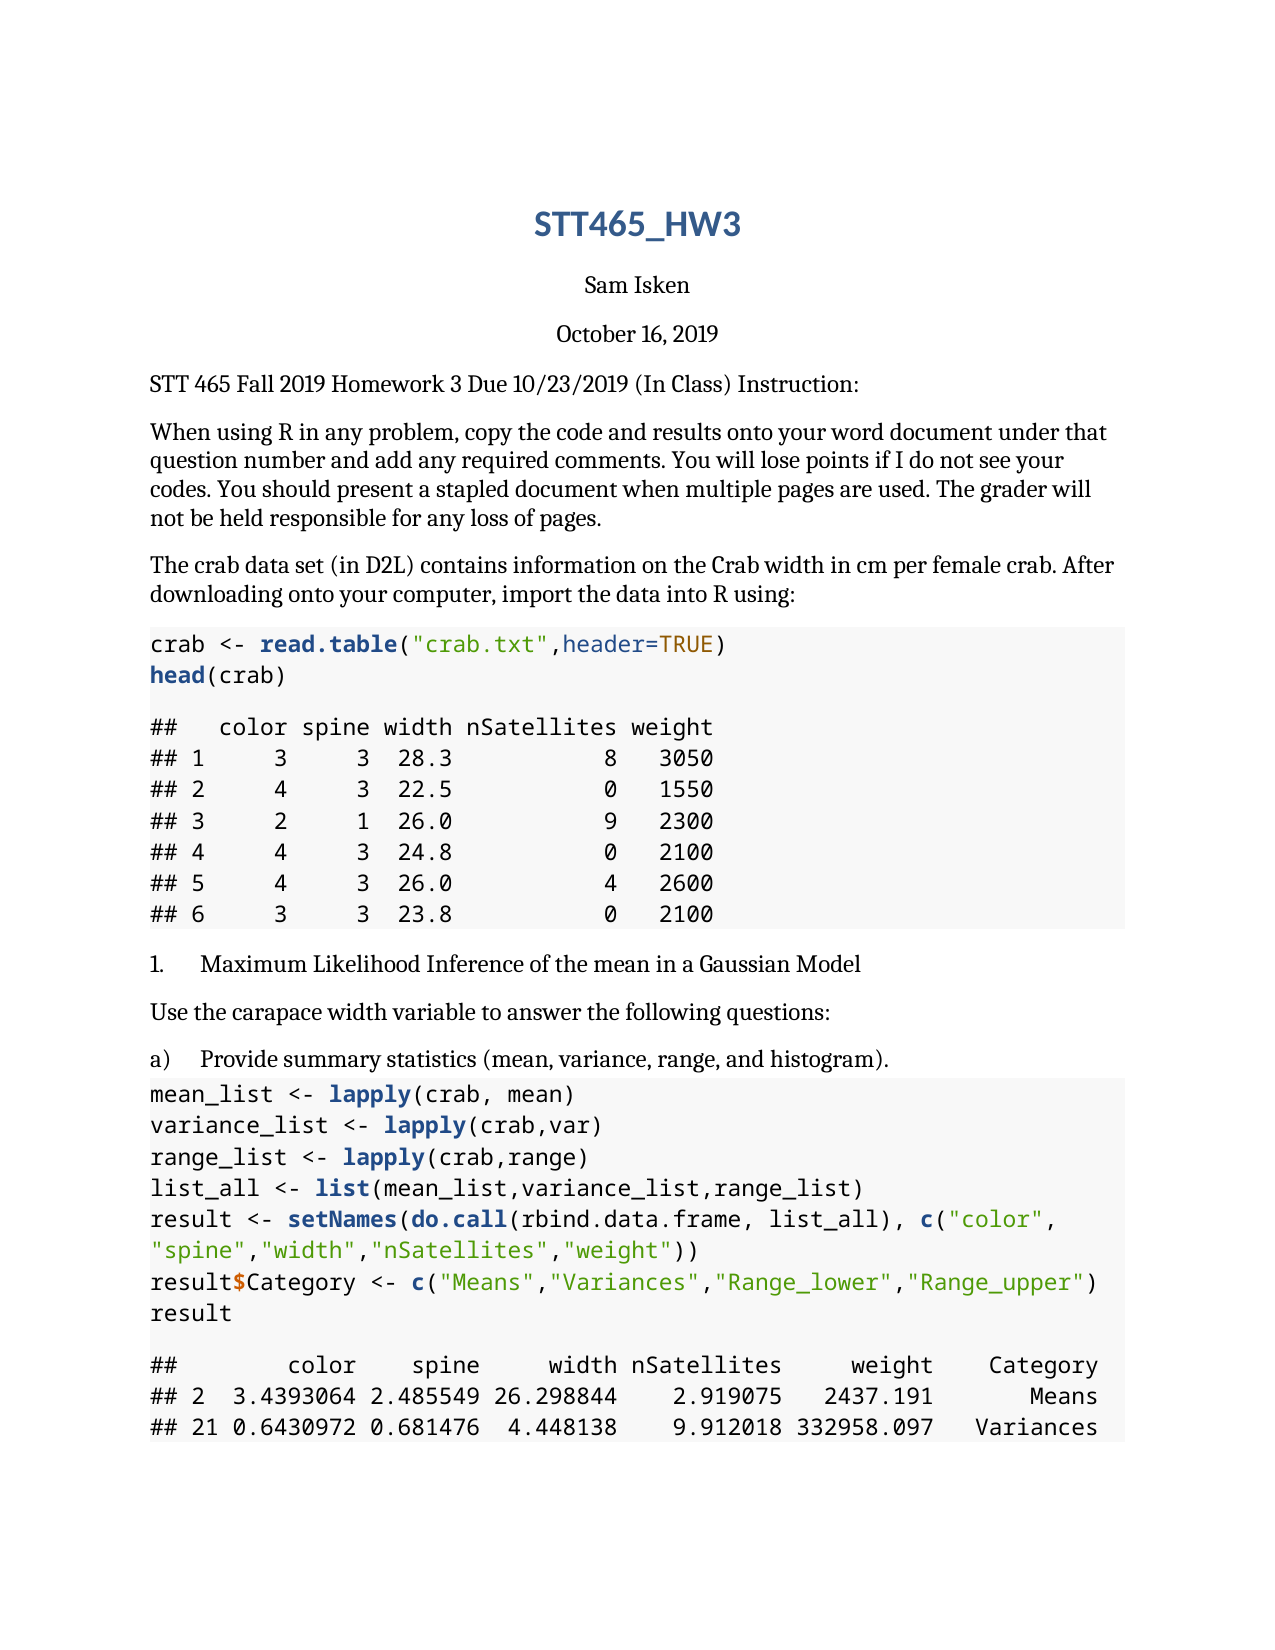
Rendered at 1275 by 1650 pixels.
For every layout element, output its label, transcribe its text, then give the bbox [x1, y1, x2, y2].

text Use the carapace width variable to answer the following questions: [150, 998, 1125, 1027]
text When using R in any problem, copy the code and results onto your word document under that question number and add any required comments. You will lose points if I do not see your codes. You should present a stapled document when multiple pages are used. The grader will not be held responsible for any loss of pages. [150, 417, 1125, 532]
list Provide summary statistics (mean, variance, range, and histogram). [150, 1045, 1125, 1074]
text STT 465 Fall 2019 Homework 3 Due 10/23/2019 (In Class) Instruction: [150, 370, 1125, 399]
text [150, 1349, 1125, 1442]
text Sam Isken [150, 271, 1125, 299]
text mean_list <- lapply(crab, mean) variance_list <- lapply(crab,var) range_list <- lapply(crab,range) list_all <- list(mean_list,variance_list,range_list) result <- setNames(do.call(rbind.data.frame, list_all), c("color", "spine","width","nSatellites","weight")) result$Category <- c("Means","Variances","Range_lower","Range_upper") result [232, 1078, 1125, 1328]
list Maximum Likelihood Inference of the mean in a Gaussian Model [150, 950, 1125, 979]
text ## color spine width nSatellites weight ## 1 3 3 28.3 8 3050 ## 2 4 3 22.5 0 1550 ## 3 2 1 26.0 9 2300 ## 4 4 3 24.8 0 2100 ## 5 4 3 26.0 4 2600 ## 6 3 3 23.8 0 2100 [150, 711, 1125, 929]
text crab <- read.table("crab.txt",header=TRUE) head(crab) [150, 627, 1125, 690]
title STT465_HW3 [150, 200, 1125, 246]
text October 16, 2019 [150, 320, 1125, 349]
text The crab data set (in D2L) contains information on the Crab width in cm per female crab. After downloading onto your computer, import the data into R using: [150, 551, 1125, 609]
